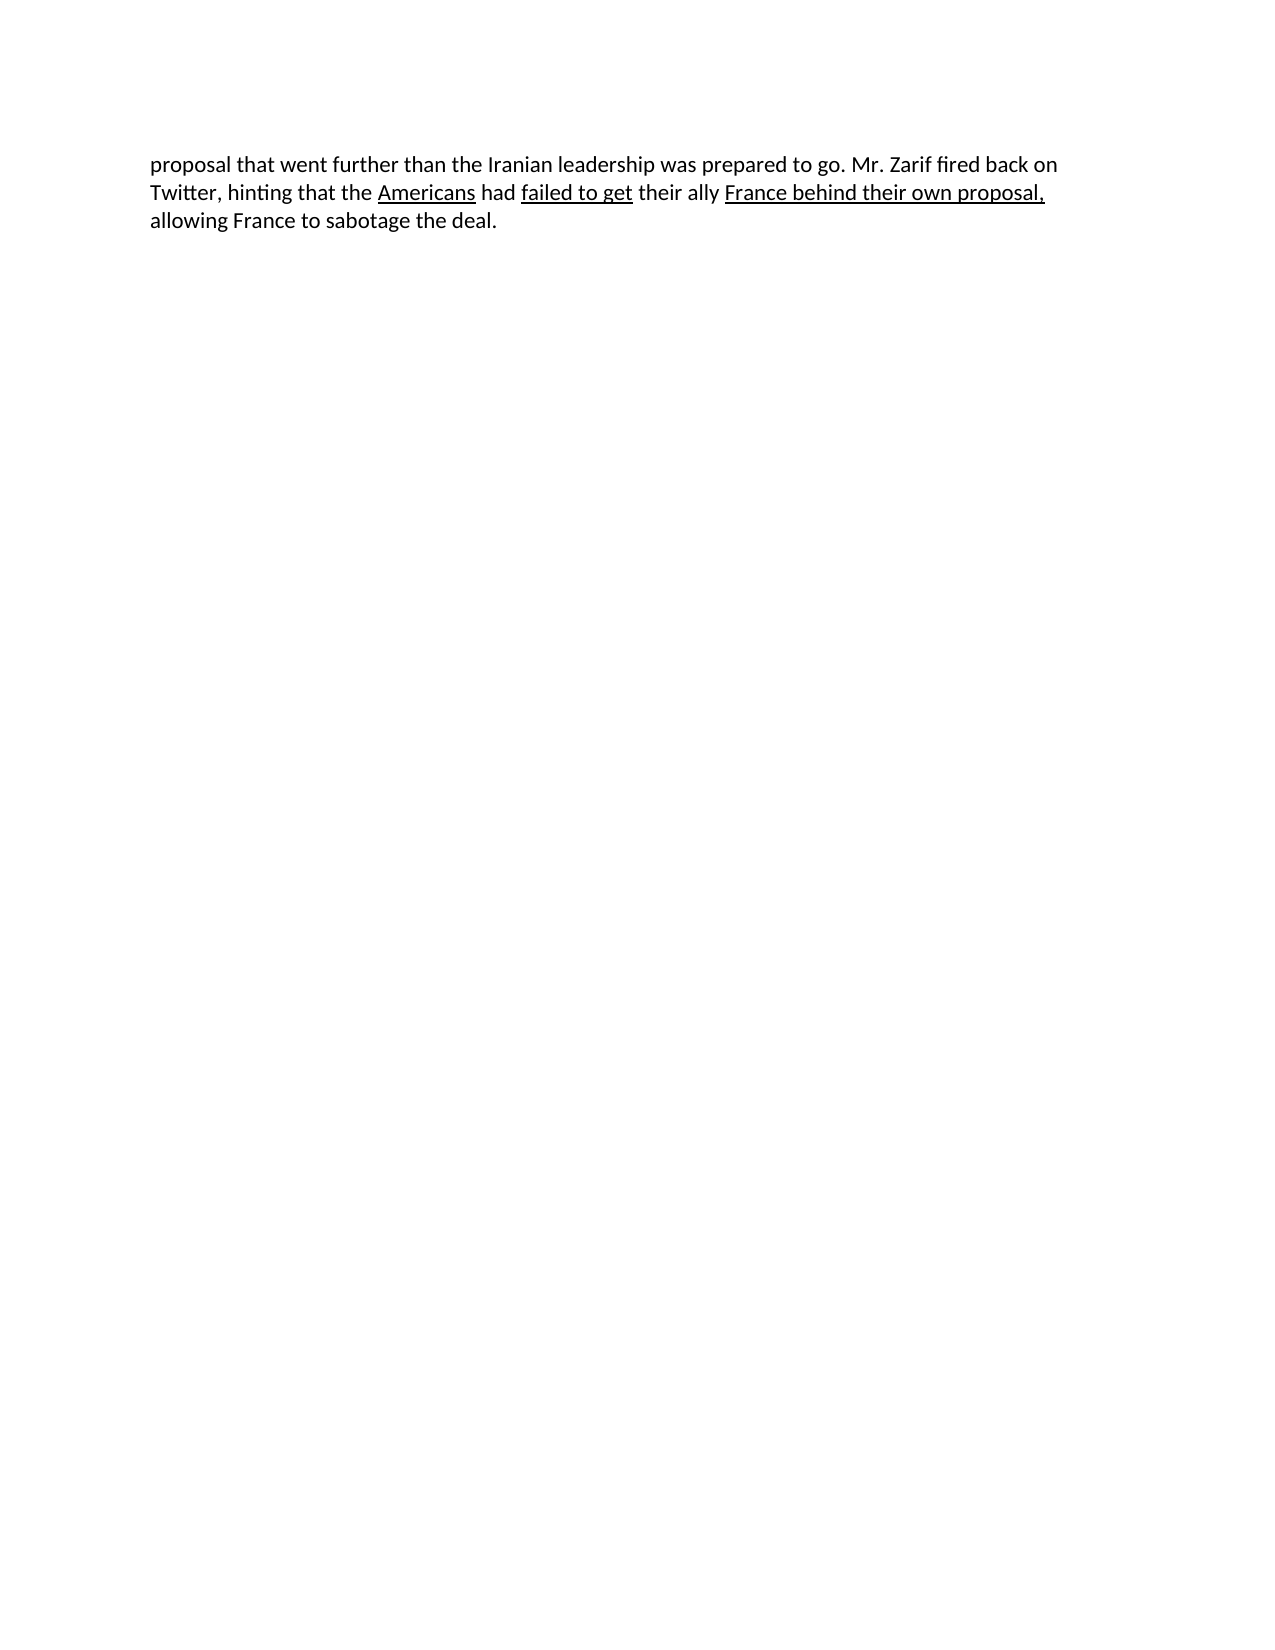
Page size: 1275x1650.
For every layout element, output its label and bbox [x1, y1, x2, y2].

text [150, 150, 1125, 234]
